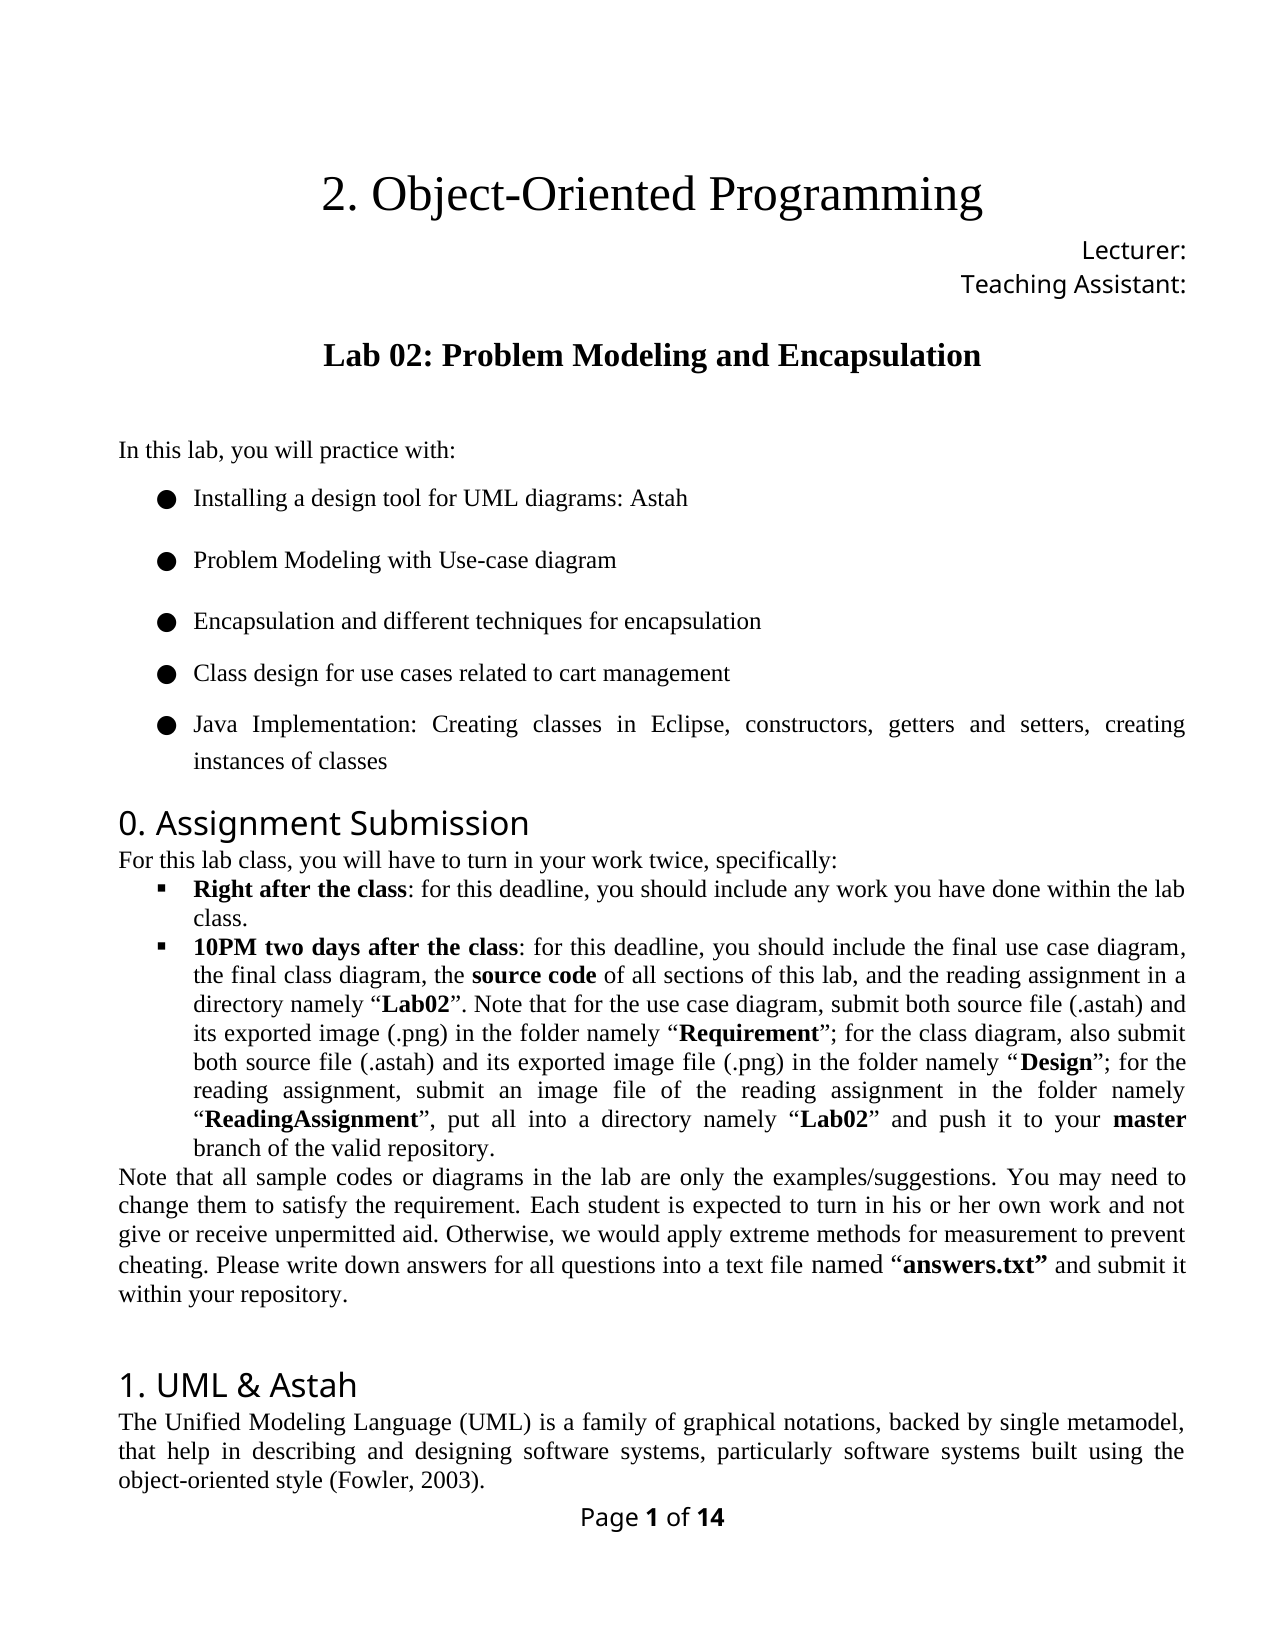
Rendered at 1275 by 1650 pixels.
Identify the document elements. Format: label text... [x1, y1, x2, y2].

subtitle UML & Astah [118, 1362, 1186, 1407]
text In this lab, you will practice with: [118, 435, 1186, 464]
text Lab 02: Problem Modeling and Encapsulation [118, 335, 1186, 373]
text Note that all sample codes or diagrams in the lab are only the examples/suggestions. You may need to change them to satisfy the requirement. Each student is expected to turn in his or her own work and not give or receive unpermitted aid. Otherwise, we would apply extreme methods for measurement to prevent cheating. Please write down answers for all questions into a text file named “answers.txt” and submit it within your repository. [118, 1162, 1186, 1308]
text The Unified Modeling Language (UML) is a family of graphical notations, backed by single metamodel, that help in describing and designing software systems, particularly software systems built using the object-oriented style (Fowler, 2003). [118, 1407, 1186, 1493]
list Problem Modeling with Use-case diagram [156, 531, 1186, 582]
list Installing a design tool for UML diagrams: Astah [156, 470, 1186, 521]
list Right after the class: for this deadline, you should include any work you have done within the lab class. [156, 874, 1186, 932]
subtitle Assignment Submission [118, 800, 1186, 846]
text Teaching Assistant: [118, 267, 1186, 301]
text Lecturer: [118, 233, 1186, 267]
text For this lab class, you will have to turn in your work twice, specifically: [118, 846, 1186, 874]
text 2. Object-Oriented Programming [118, 164, 1186, 221]
list 10PM two days after the class: for this deadline, you should include the final use case diagram, the final class diagram, the source code of all sections of this lab, and the reading assignment in a directory namely “Lab02”. Note that for the use case diagram, submit both source file (.astah) and its exported image (.png) in the folder namely “Requirement”; for the class diagram, also submit both source file (.astah) and its exported image file (.png) in the folder namely “Design”; for the reading assignment, submit an image file of the reading assignment in the folder namely “ReadingAssignment”, put all into a directory namely “Lab02” and push it to your master branch of the valid repository. [156, 932, 1186, 1162]
list Java Implementation: Creating classes in Eclipse, constructors, getters and setters, creating instances of classes [156, 695, 1186, 775]
list Class design for use cases related to cart management [156, 644, 1186, 695]
list Encapsulation and different techniques for encapsulation [156, 593, 1186, 644]
